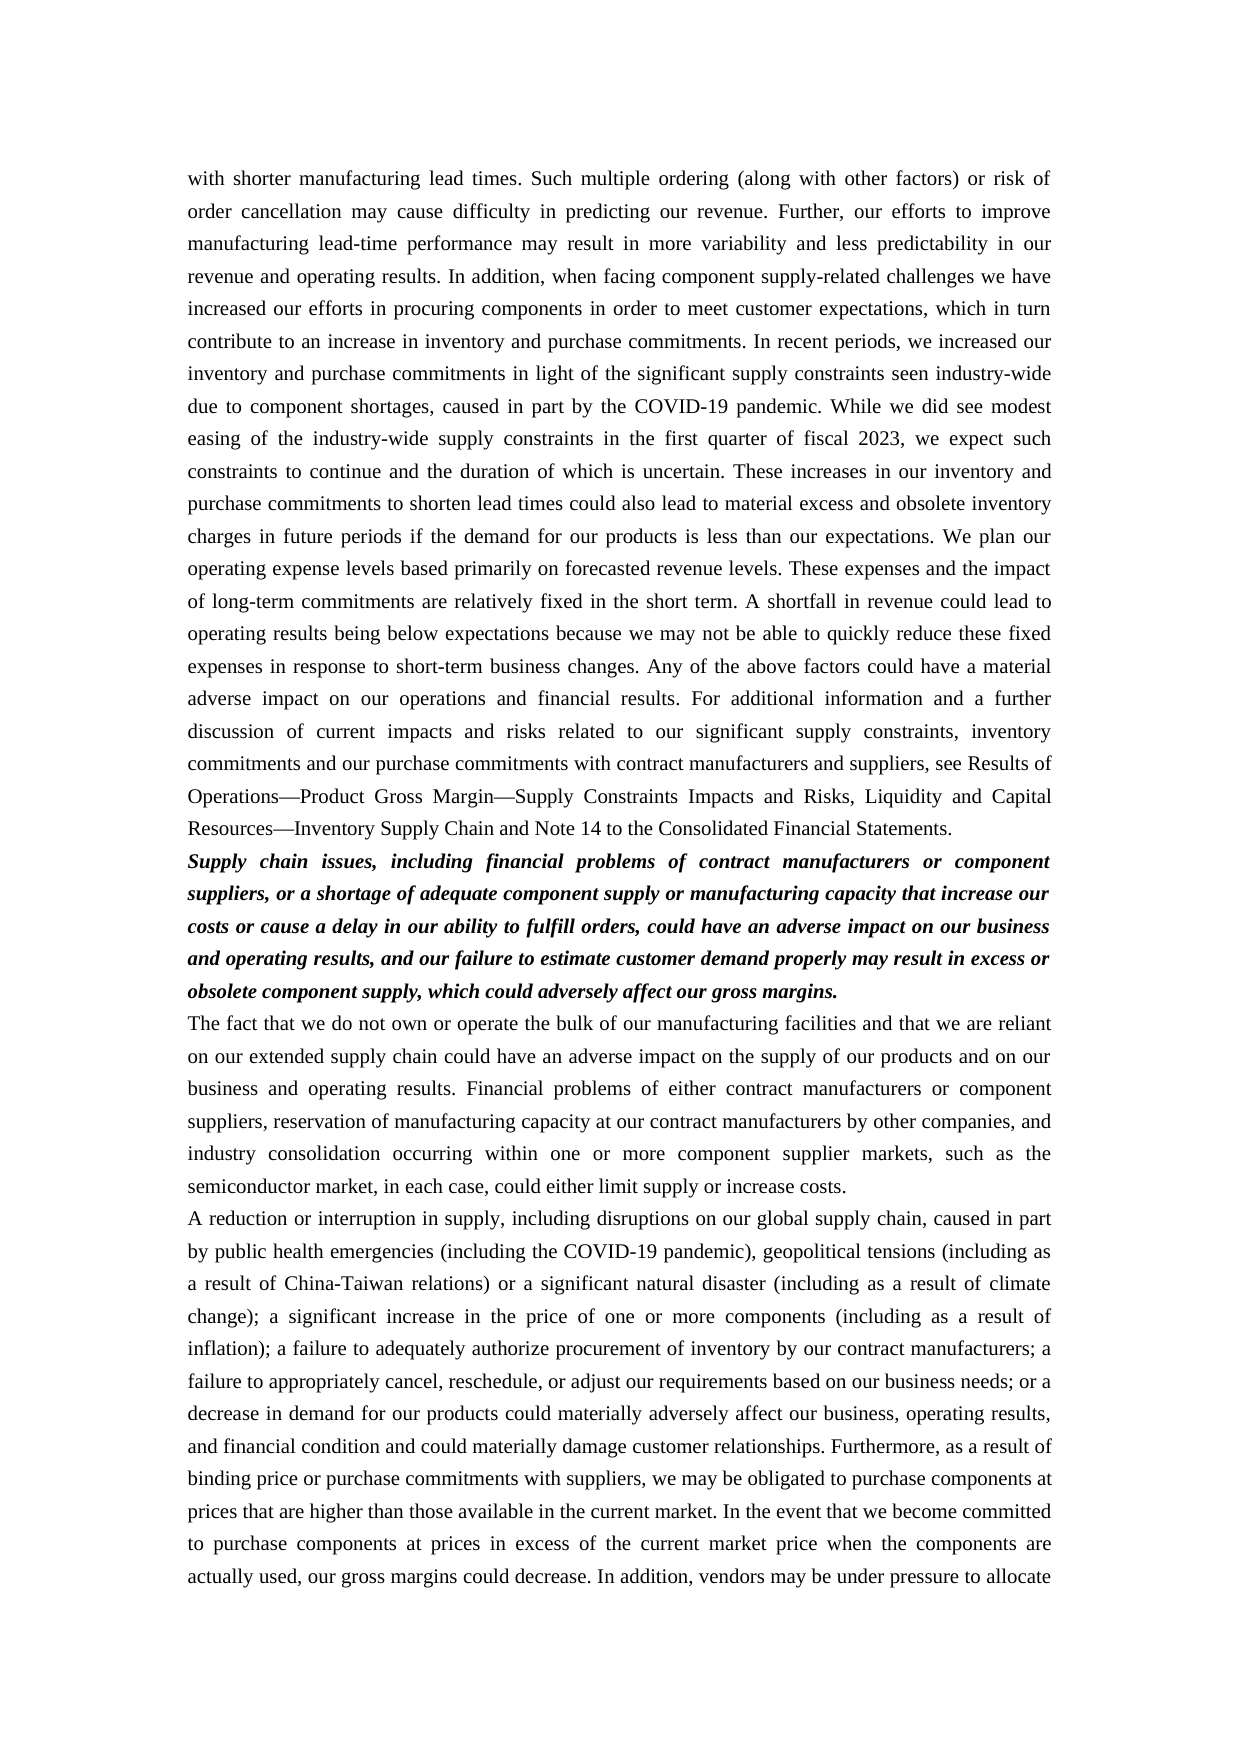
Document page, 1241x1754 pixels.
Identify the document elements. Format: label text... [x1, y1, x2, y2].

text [187, 162, 1053, 844]
text Supply chain issues, including financial problems of contract manufacturers or component suppliers, or a shortage of adequate component supply or manufacturing capacity that increase our costs or cause a delay in our ability to fulfill orders, could have an adverse impact on our business and operating results, and our failure to estimate customer demand properly may result in excess or obsolete component supply, which could adversely affect our gross margins. [187, 844, 1053, 1007]
text The fact that we do not own or operate the bulk of our manufacturing facilities and that we are reliant on our extended supply chain could have an adverse impact on the supply of our products and on our business and operating results. Financial problems of either contract manufacturers or component suppliers, reservation of manufacturing capacity at our contract manufacturers by other companies, and industry consolidation occurring within one or more component supplier markets, such as the semiconductor market, in each case, could either limit supply or increase costs. [187, 1007, 1053, 1202]
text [187, 1202, 1053, 1592]
